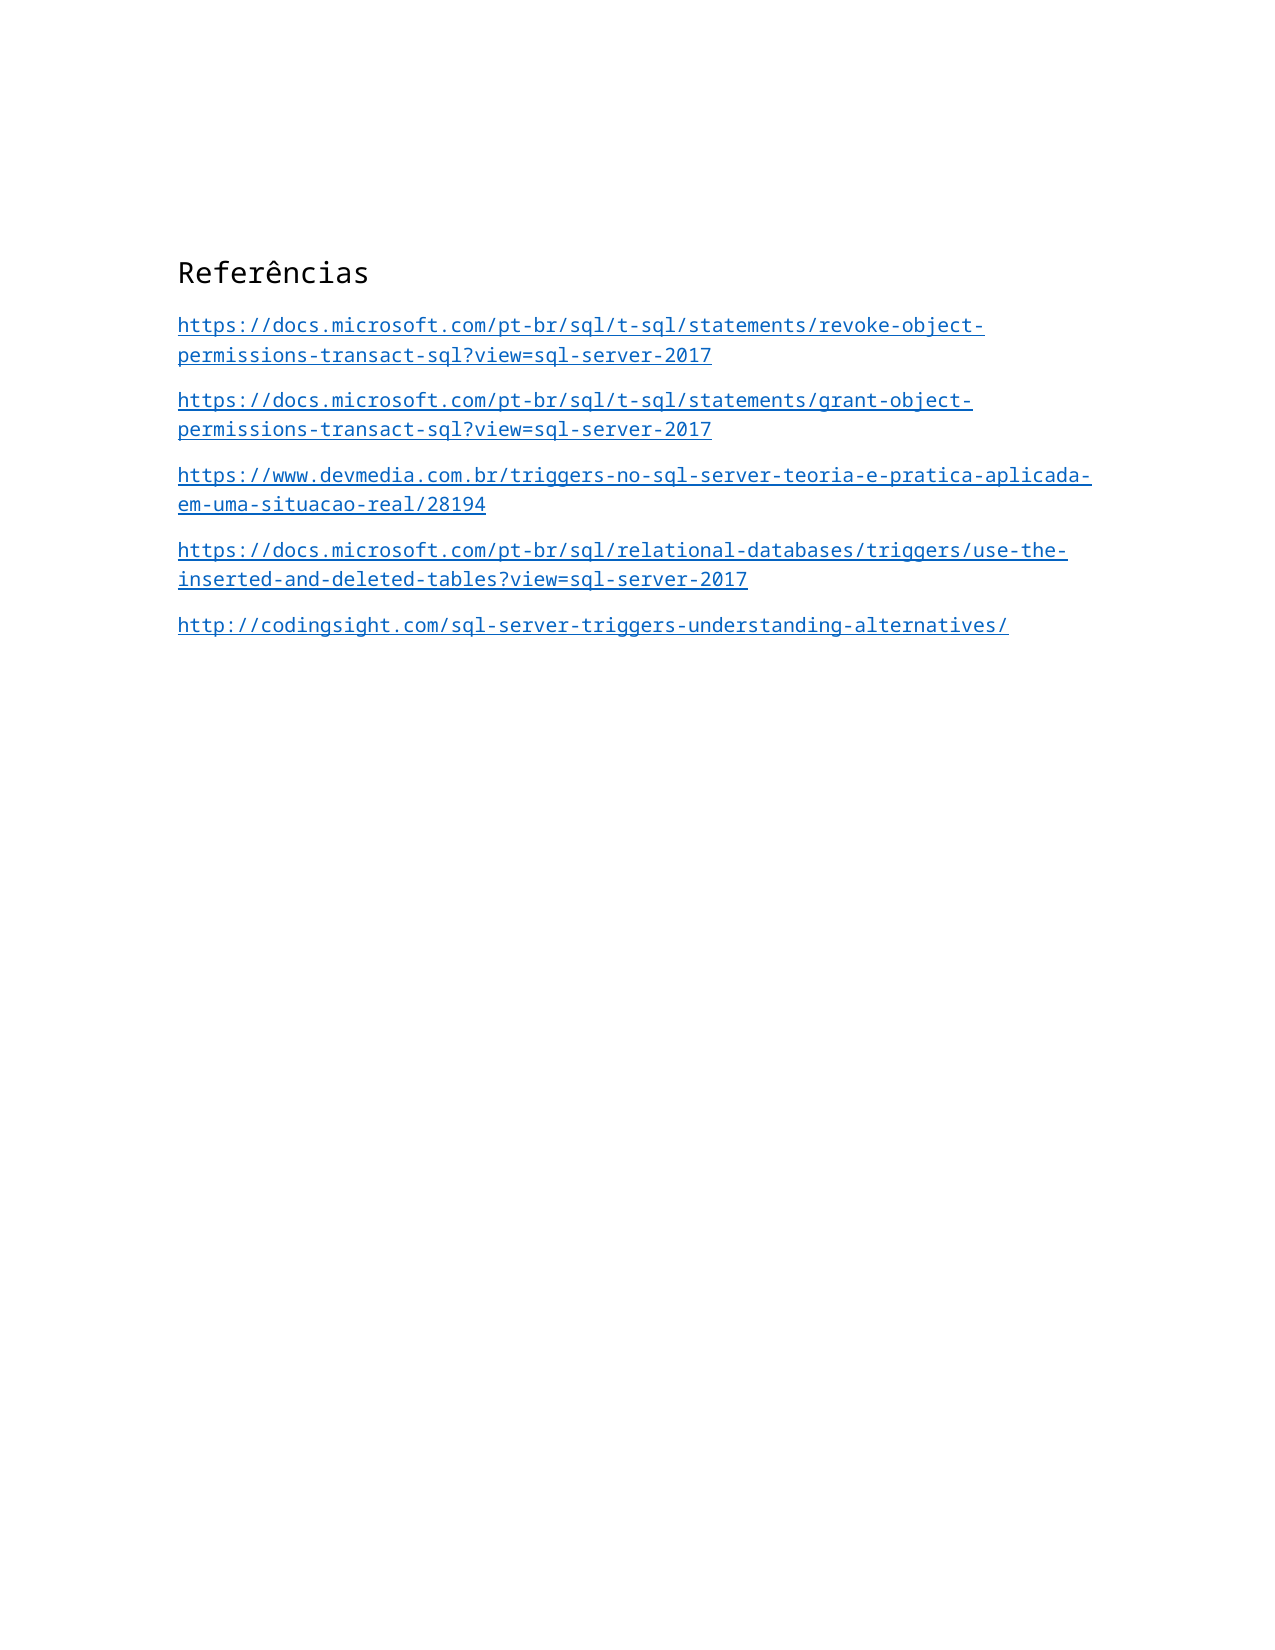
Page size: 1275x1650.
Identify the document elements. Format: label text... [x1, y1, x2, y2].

text https://docs.microsoft.com/pt-br/sql/t-sql/statements/grant-object-permissions-transact-sql?view=sql-server-2017 [177, 387, 1107, 443]
text Referências [177, 252, 1107, 292]
text http://codingsight.com/sql-server-triggers-understanding-alternatives/ [177, 611, 1107, 638]
text https://docs.microsoft.com/pt-br/sql/relational-databases/triggers/use-the-inserted-and-deleted-tables?view=sql-server-2017 [177, 536, 1107, 592]
text https://docs.microsoft.com/pt-br/sql/t-sql/statements/revoke-object-permissions-transact-sql?view=sql-server-2017 [177, 312, 1107, 368]
text https://www.devmedia.com.br/triggers-no-sql-server-teoria-e-pratica-aplicada-em-uma-situacao-real/28194 [177, 461, 1107, 517]
